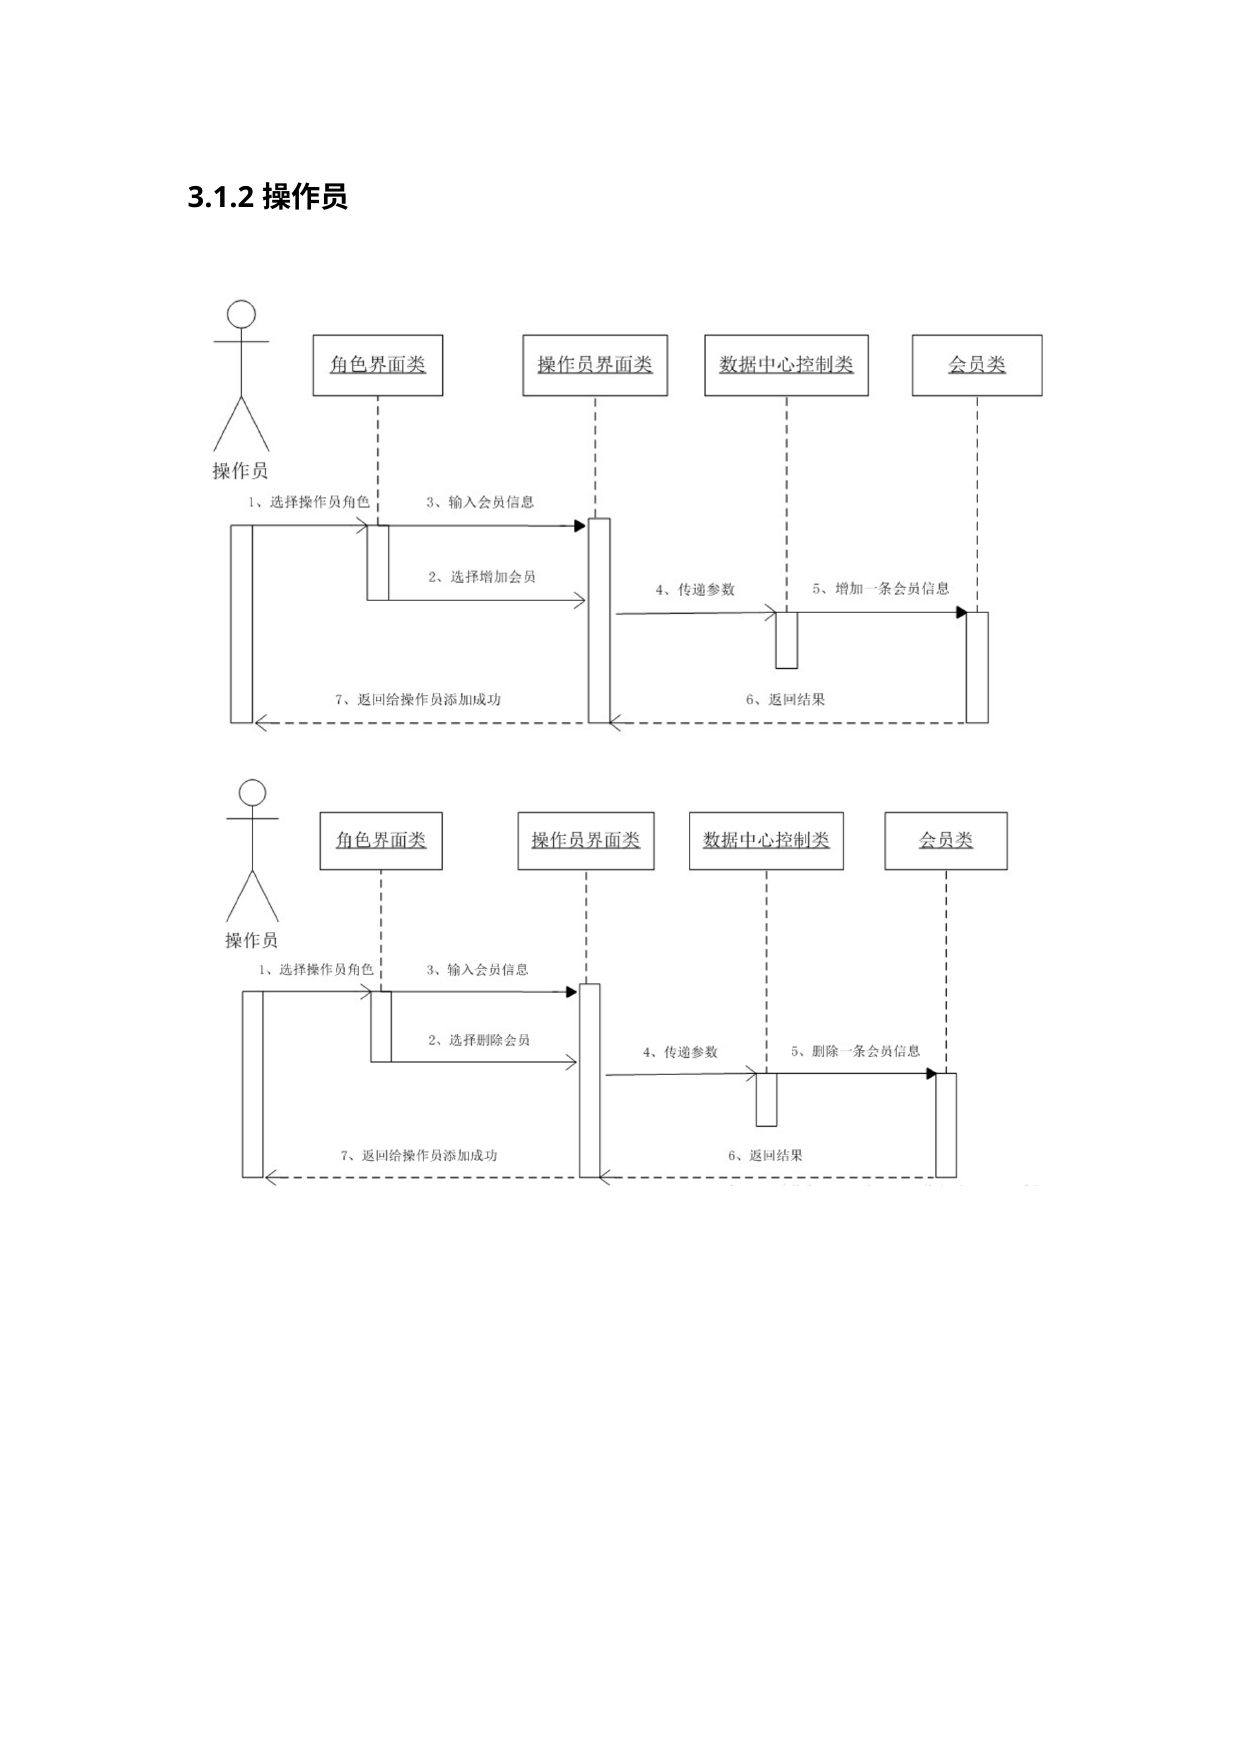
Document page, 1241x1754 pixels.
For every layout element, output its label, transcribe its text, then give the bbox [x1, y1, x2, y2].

picture [187, 280, 1053, 738]
picture [187, 768, 1053, 1186]
subtitle 3.1.2 操作员 [187, 162, 1053, 227]
